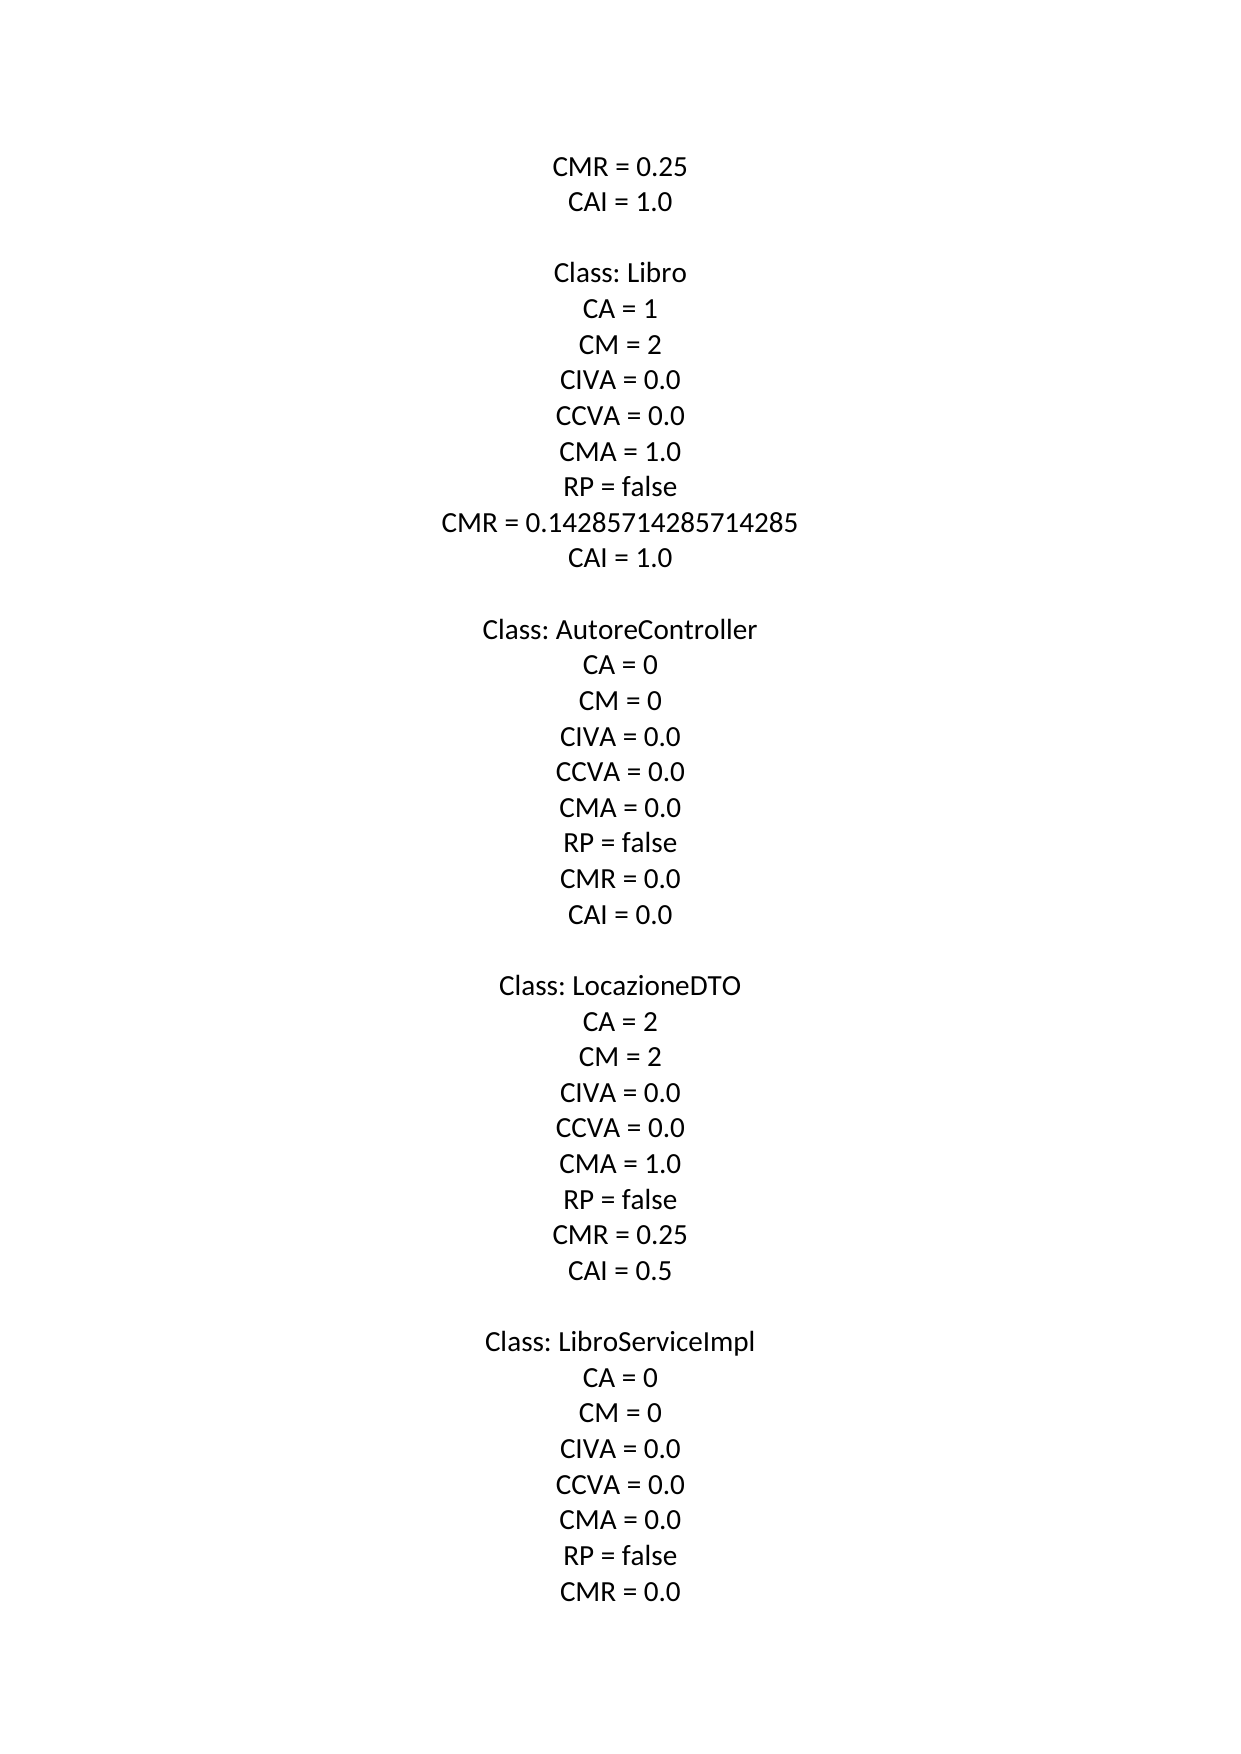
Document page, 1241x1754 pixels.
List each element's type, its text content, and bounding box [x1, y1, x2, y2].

text CAI = 0.0 [118, 896, 1122, 931]
text RP = false [118, 468, 1122, 504]
text CMR = 0.25 [118, 1216, 1122, 1252]
text CAI = 0.5 [118, 1252, 1122, 1288]
text CMA = 0.0 [118, 1501, 1122, 1537]
text CM = 2 [118, 1038, 1122, 1074]
text CMR = 0.0 [118, 1573, 1122, 1608]
text CA = 0 [118, 1359, 1122, 1394]
text CCVA = 0.0 [118, 1109, 1122, 1145]
text CM = 0 [118, 1394, 1122, 1430]
text CMA = 0.0 [118, 789, 1122, 824]
text CIVA = 0.0 [118, 1074, 1122, 1109]
text CMA = 1.0 [118, 1145, 1122, 1181]
text CMR = 0.25 [118, 148, 1122, 183]
text Class: LocazioneDTO [118, 967, 1122, 1003]
text CIVA = 0.0 [118, 361, 1122, 397]
text CCVA = 0.0 [118, 1466, 1122, 1501]
text CM = 2 [118, 326, 1122, 361]
text CMR = 0.14285714285714285 [118, 504, 1122, 539]
text CA = 2 [118, 1003, 1122, 1038]
text CCVA = 0.0 [118, 397, 1122, 433]
text CA = 0 [118, 646, 1122, 682]
text CA = 1 [118, 290, 1122, 326]
text CMR = 0.0 [118, 860, 1122, 896]
text RP = false [118, 824, 1122, 860]
text Class: AutoreController [118, 611, 1122, 646]
text CIVA = 0.0 [118, 718, 1122, 753]
text CMA = 1.0 [118, 433, 1122, 468]
text CCVA = 0.0 [118, 753, 1122, 789]
text CM = 0 [118, 682, 1122, 718]
text RP = false [118, 1537, 1122, 1573]
text Class: LibroServiceImpl [118, 1323, 1122, 1359]
text Class: Libro [118, 254, 1122, 290]
text CIVA = 0.0 [118, 1430, 1122, 1466]
text RP = false [118, 1181, 1122, 1216]
text CAI = 1.0 [118, 539, 1122, 575]
text CAI = 1.0 [118, 183, 1122, 219]
